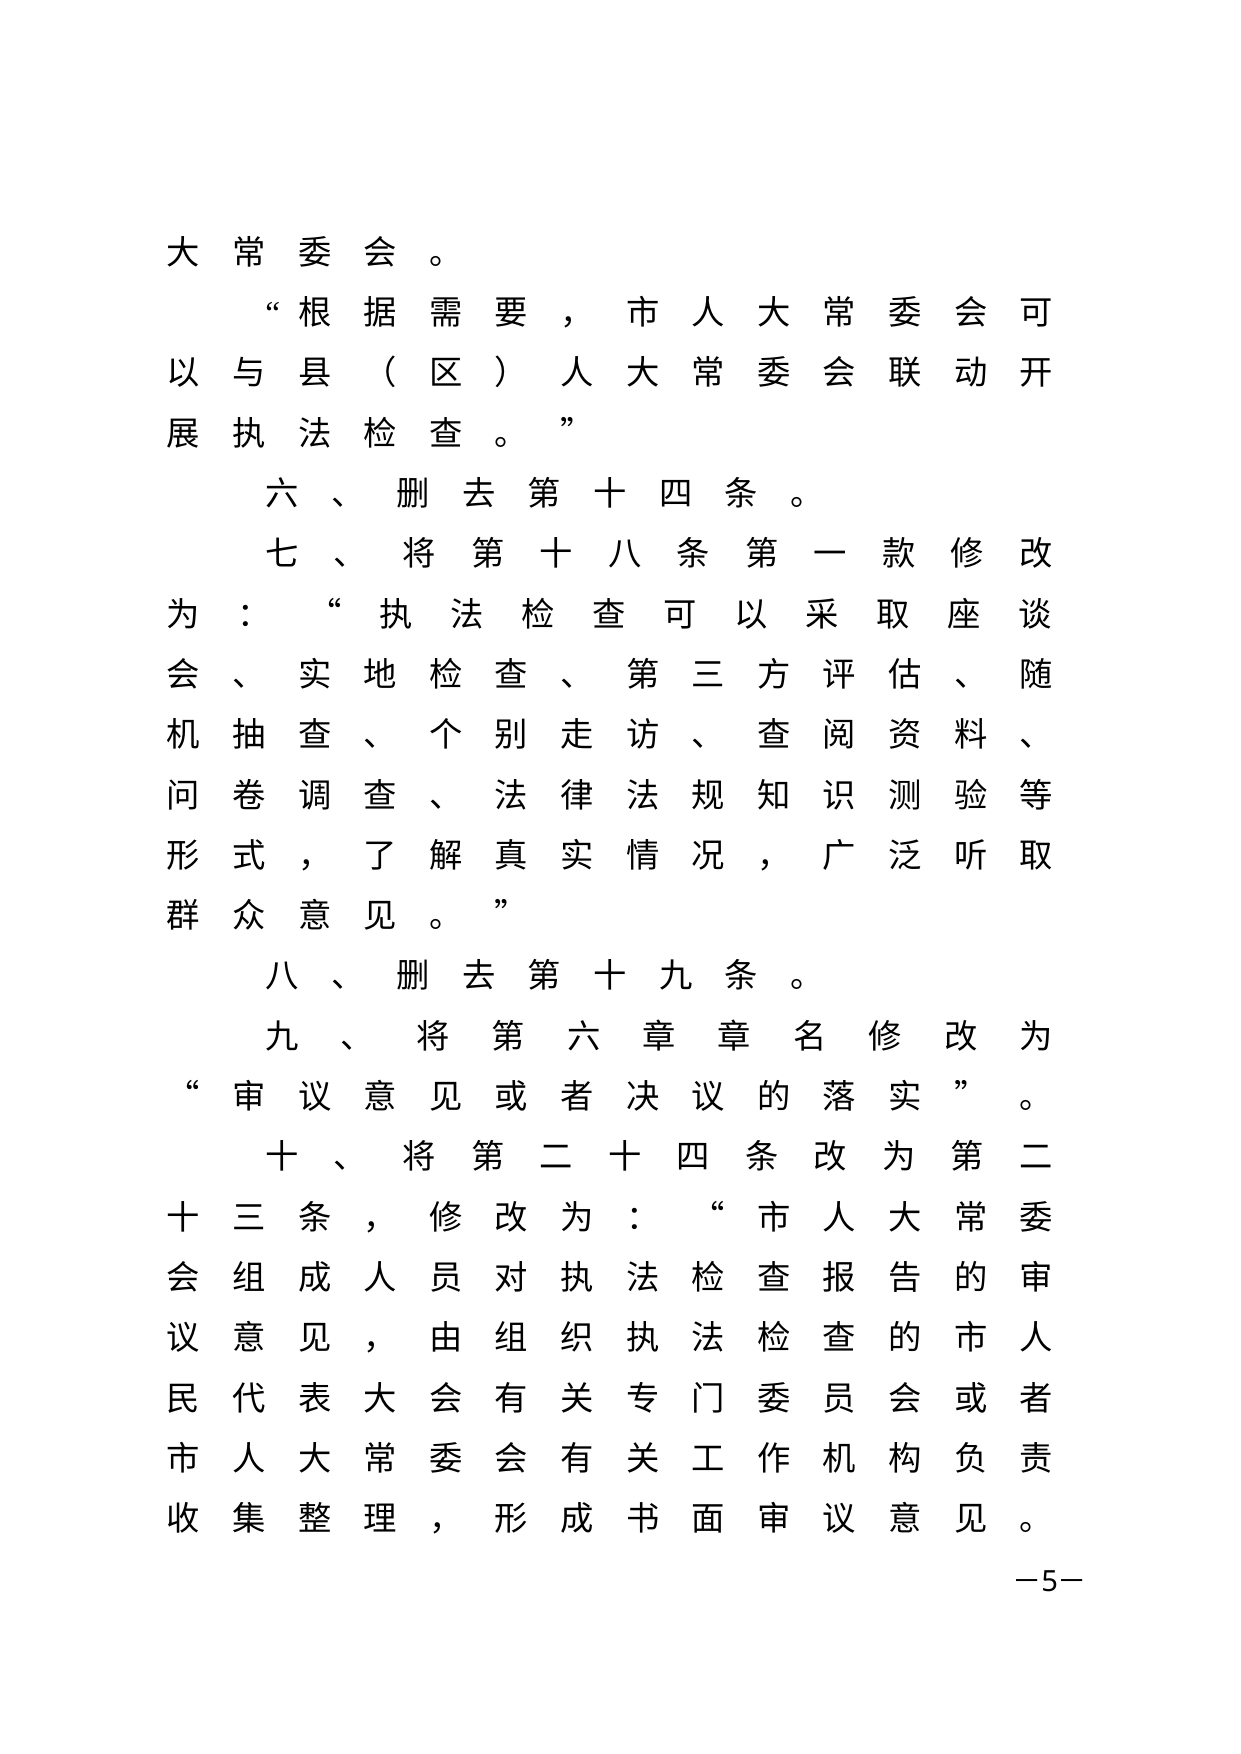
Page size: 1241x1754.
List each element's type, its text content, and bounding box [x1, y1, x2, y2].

list “上级人大常委会委托开展的执法检查，由市人民代表大会相对应的专门委员会或者市人大常委会有关工作机构组织实施，并将执法检查情况书面报告上级人大常委会。 [167, 219, 1085, 280]
list “根据需要，市人大常委会可以与县（区）人大常委会联动开展执法检查。” [167, 280, 1085, 461]
list 八、删去第十九条。 [167, 943, 1085, 1003]
list 七、将第十八条第一款修改为：“执法检查可以采取座谈会、实地检查、第三方评估、随机抽查、个别走访、查阅资料、问卷调查、法律法规知识测验等形式，了解真实情况，广泛听取群众意见。” [167, 521, 1085, 943]
list 九、将第六章章名修改为“审议意见或者决议的落实”。 [167, 1003, 1085, 1124]
list 六、删去第十四条。 [167, 461, 1085, 521]
